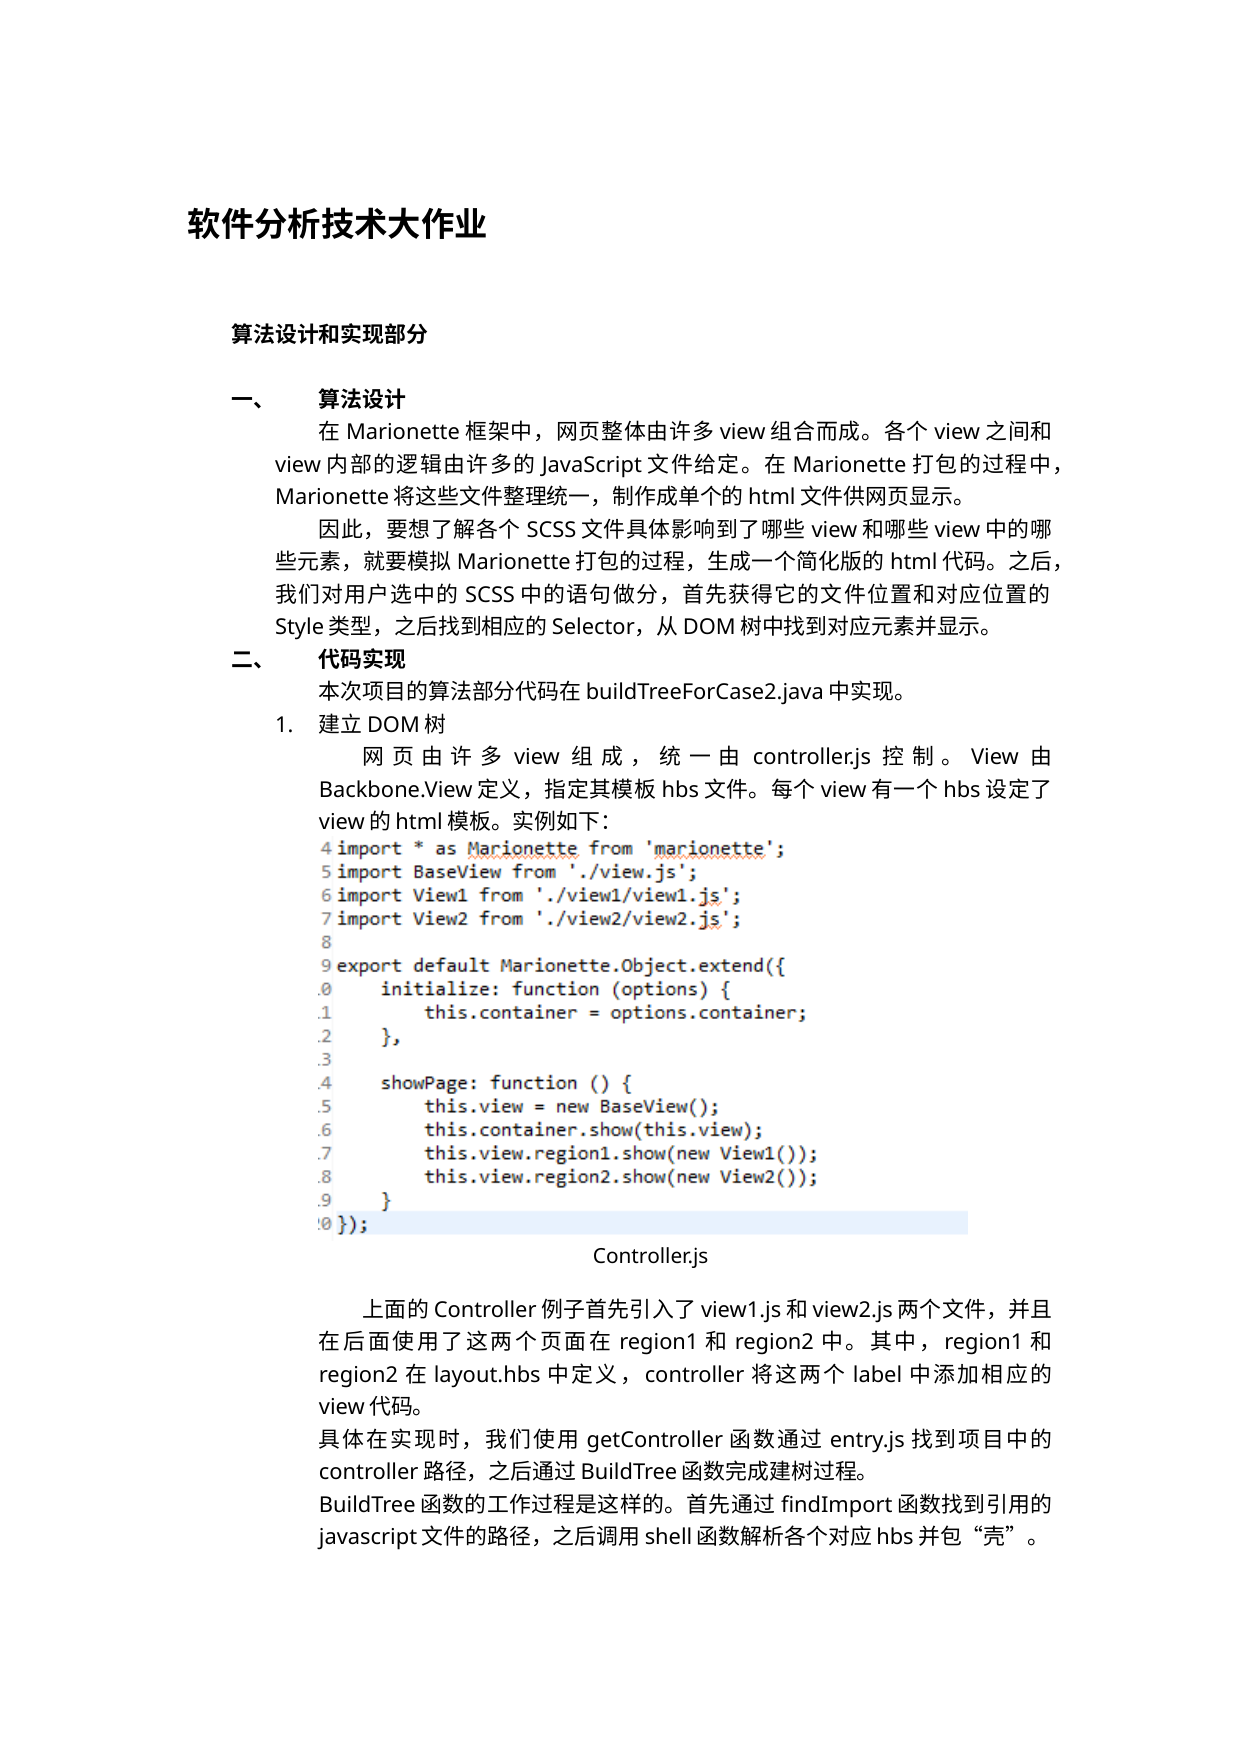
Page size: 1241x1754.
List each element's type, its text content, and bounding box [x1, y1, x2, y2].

list 代码实现 [231, 641, 1053, 674]
list 算法设计 [231, 381, 1053, 414]
list 在Marionette框架中，网页整体由许多view组合而成。各个view之间和view内部的逻辑由许多的JavaScript文件给定。在Marionette打包的过程中，Marionette将这些文件整理统一，制作成单个的html文件供网页显示。 [275, 414, 1053, 511]
list 因此，要想了解各个SCSS文件具体影响到了哪些view和哪些view中的哪些元素，就要模拟Marionette打包的过程，生成一个简化版的html代码。之后，我们对用户选中的SCSS中的语句做分，首先获得它的文件位置和对应位置的Style类型，之后找到相应的Selector，从DOM树中找到对应元素并显示。 [275, 511, 1053, 641]
list BuildTree函数的工作过程是这样的。首先通过findImport函数找到引用的javascript文件的路径，之后调用shell函数解析各个对应hbs并包“壳”。 [319, 1486, 1053, 1551]
list 本次项目的算法部分代码在buildTreeForCase2.java中实现。 [275, 674, 1053, 706]
list 上面的Controller例子首先引入了view1.js和view2.js两个文件，并且在后面使用了这两个页面在region1和region2中。其中，region1和region2在layout.hbs中定义，controller将这两个label中添加相应的view代码。 [319, 1291, 1053, 1421]
text 算法设计和实现部分 [187, 316, 1053, 349]
picture [318, 836, 968, 1241]
list 建立DOM树 [275, 706, 1053, 739]
subtitle 软件分析技术大作业 [187, 189, 1053, 254]
list 具体在实现时，我们使用getController函数通过entry.js找到项目中的controller路径，之后通过BuildTree函数完成建树过程。 [319, 1421, 1053, 1486]
list 网页由许多view组成，统一由controller.js控制。View由Backbone.View定义，指定其模板hbs文件。每个view有一个hbs设定了view的html模板。实例如下： [319, 739, 1053, 836]
